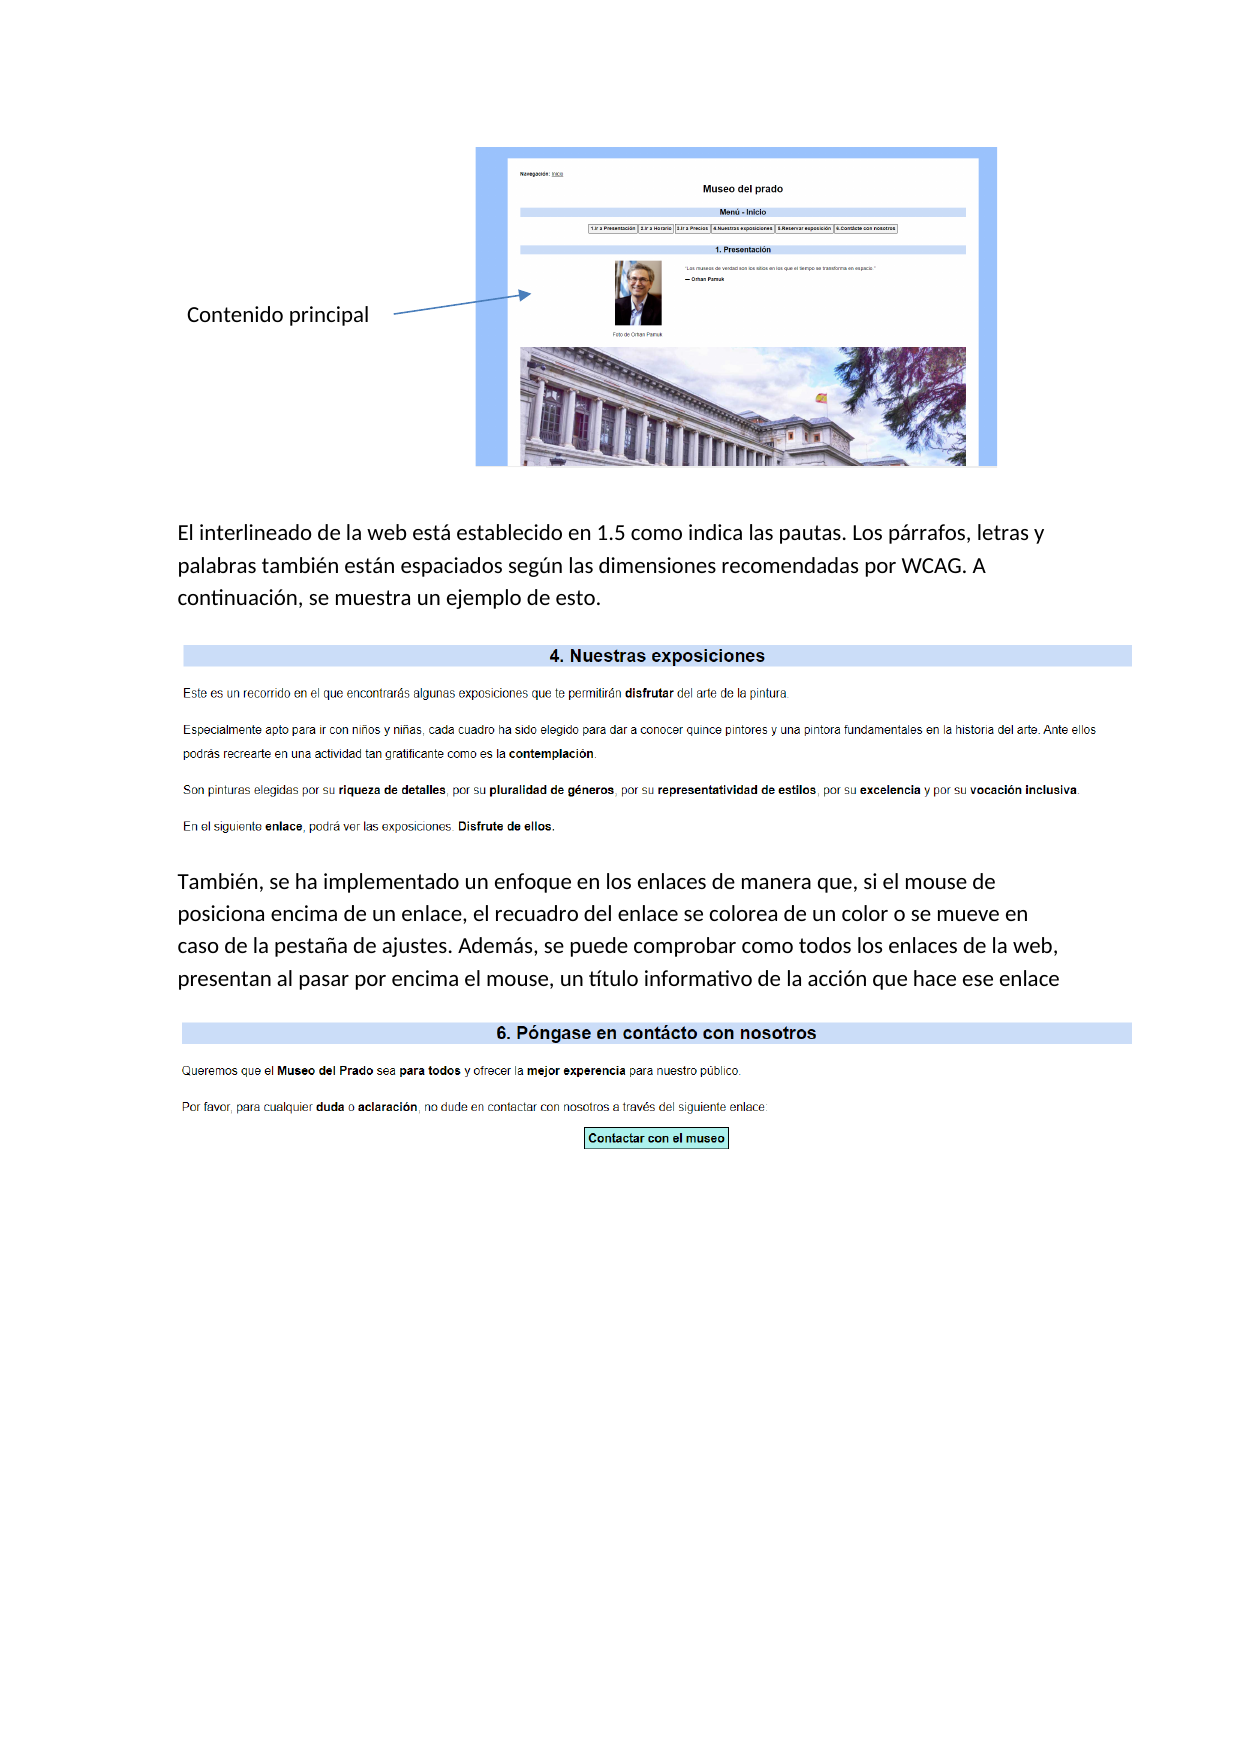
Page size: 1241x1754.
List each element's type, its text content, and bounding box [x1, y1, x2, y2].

picture [177, 636, 1134, 843]
text También, se ha implementado un enfoque en los enlaces de manera que, si el mouse de posiciona encima de un enlace, el recuadro del enlace se colorea de un color o se mueve en caso de la pestaña de ajustes. Además, se puede comprobar como todos los enlaces de la web, presentan al pasar por encima el mouse, un título informativo de la acción que hace ese enlace [177, 867, 1063, 992]
picture [475, 147, 998, 468]
text El interlineado de la web está establecido en 1.5 como indica las pautas. Los párrafos, letras y palabras también están espaciados según las dimensiones recomendadas por WCAG. A continuación, se muestra un ejemplo de esto. [177, 518, 1063, 611]
picture [177, 1016, 1142, 1150]
